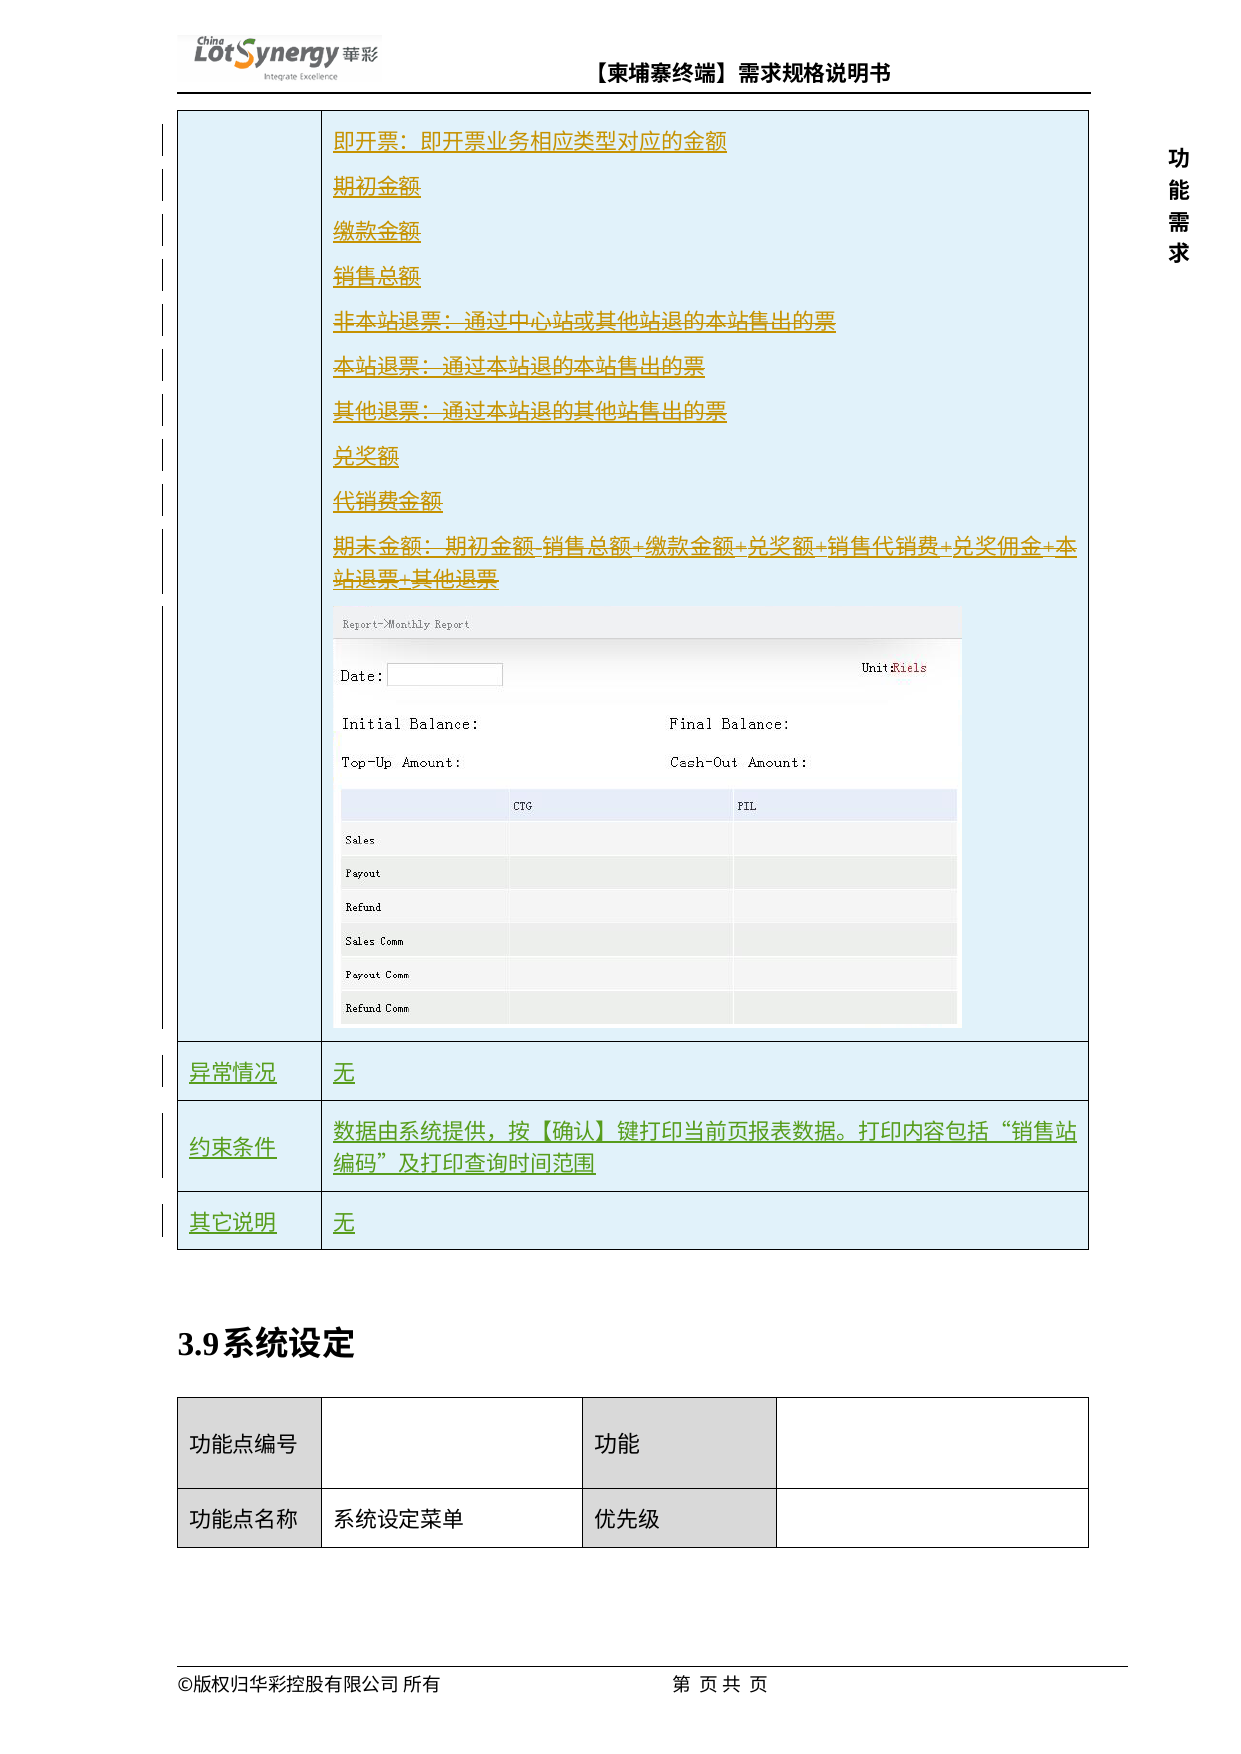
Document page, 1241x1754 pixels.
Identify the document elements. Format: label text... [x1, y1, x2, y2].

table_header [322, 1398, 582, 1488]
picture [333, 606, 962, 1028]
table_cell 优先级 [583, 1489, 776, 1547]
table_header [777, 1398, 1088, 1488]
table_header 功能 [583, 1398, 776, 1488]
table_header 功能点编号 [178, 1398, 321, 1488]
table_cell 系统设定菜单 [322, 1489, 582, 1547]
picture [177, 35, 382, 82]
subtitle 系统设定 [177, 1308, 1128, 1373]
table_cell 功能点名称 [178, 1489, 321, 1547]
table_cell [777, 1489, 1088, 1547]
